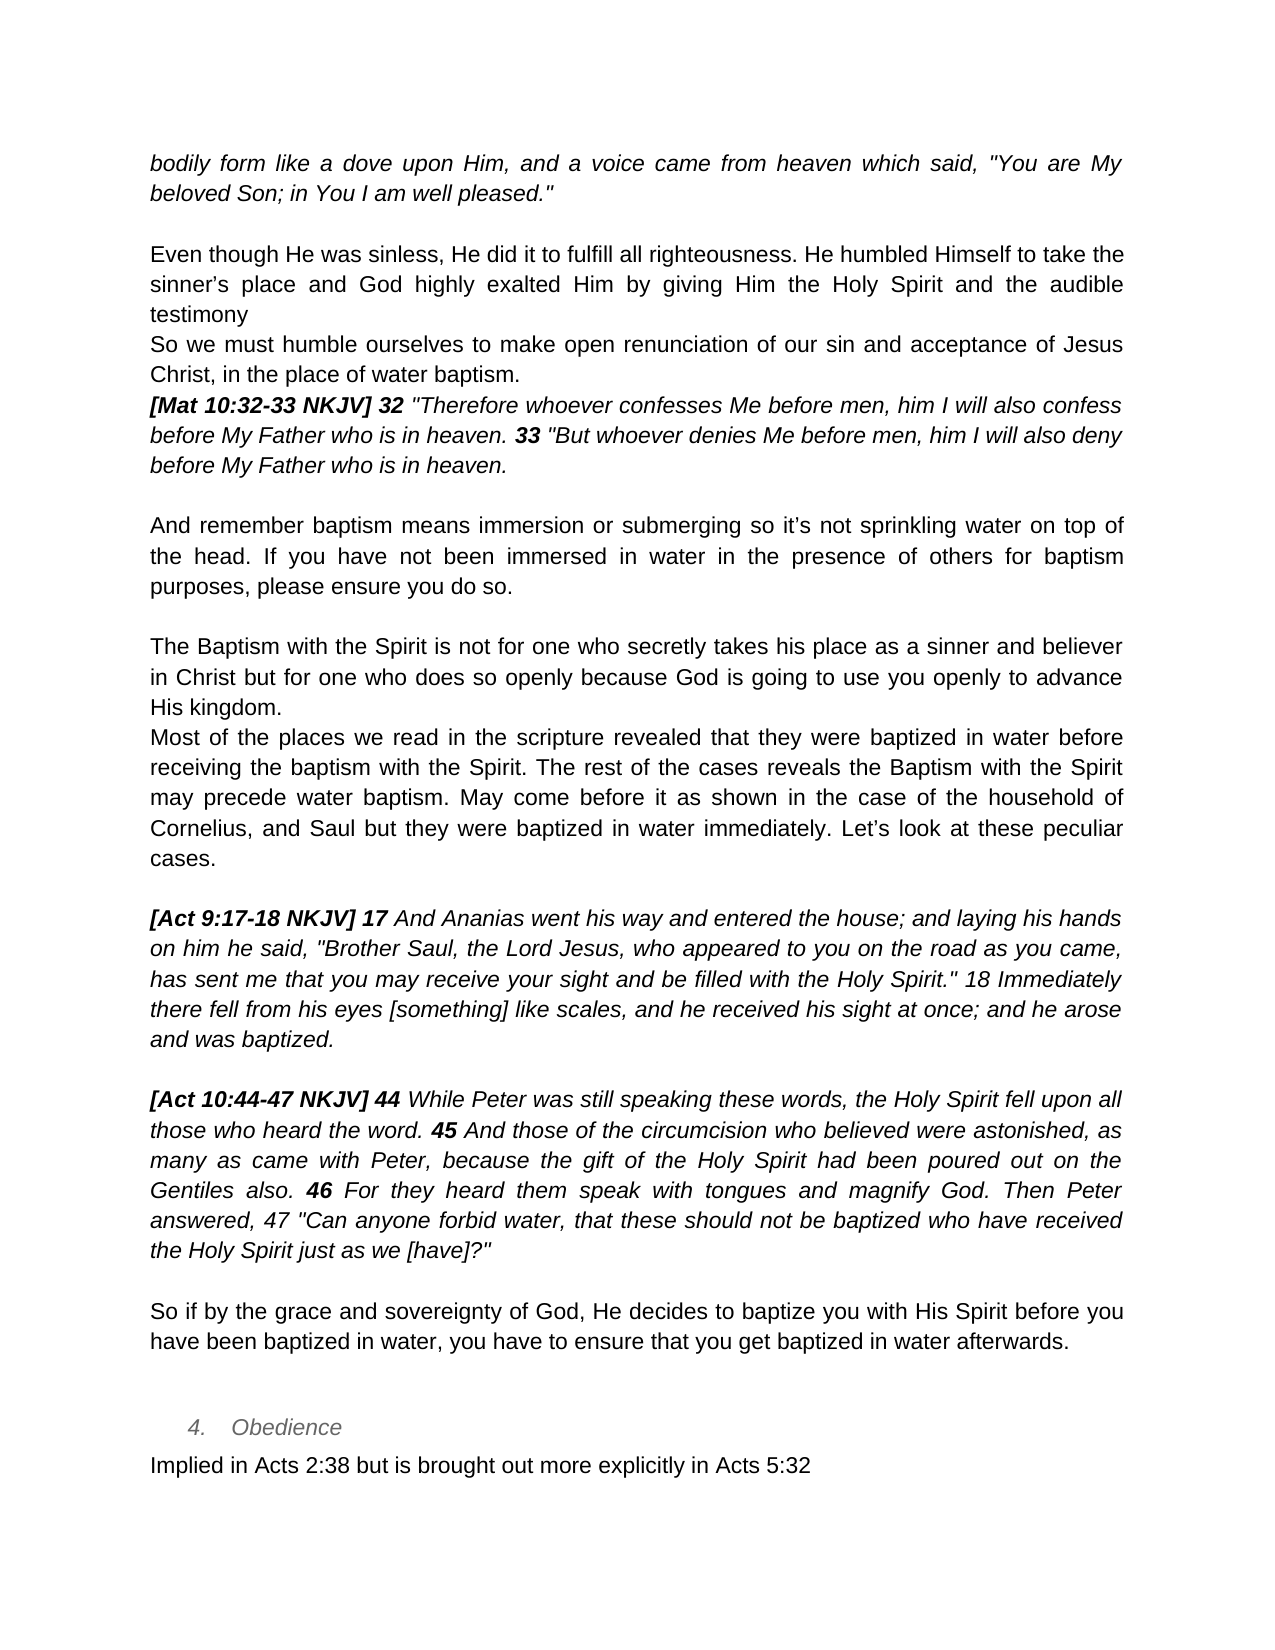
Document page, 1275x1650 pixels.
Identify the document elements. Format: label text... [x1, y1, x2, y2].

text [Act 9:17-18 NKJV] 17 And Ananias went his way and entered the house; and laying his hands on him he said, "Brother Saul, the Lord Jesus, who appeared to you on the road as you came, has sent me that you may receive your sight and be filled with the Holy Spirit." 18 Immediately there fell from his eyes [something] like scales, and he received his sight at once; and he arose and was baptized. [150, 905, 1125, 1052]
text So we must humble ourselves to make open renunciation of our sin and acceptance of Jesus Christ, in the place of water baptism. [150, 331, 1125, 388]
text Even though He was sinless, He did it to fulfill all righteousness. He humbled Himself to take the sinner’s place and God highly exalted Him by giving Him the Holy Spirit and the audible testimony [150, 241, 1125, 327]
text And remember baptism means immersion or submerging so it’s not sprinkling water on top of the head. If you have not been immersed in water in the presence of others for baptism purposes, please ensure you do so. [150, 512, 1125, 599]
text So if by the grace and sovereignty of God, He decides to baptize you with His Spirit before you have been baptized in water, you have to ensure that you get baptized in water afterwards. [150, 1298, 1125, 1354]
text Most of the places we read in the scripture revealed that they were baptized in water before receiving the baptism with the Spirit. The rest of the cases reveals the Baptism with the Spirit may precede water baptism. May come before it as shown in the case of the household of Cornelius, and Saul but they were baptized in water immediately. Let’s look at these peculiar cases. [150, 724, 1125, 871]
text Implied in Acts 2:38 but is brought out more explicitly in Acts 5:32 [150, 1452, 1125, 1478]
subtitle Obedience [187, 1413, 1125, 1440]
text [Mat 10:32-33 NKJV] 32 "Therefore whoever confesses Me before men, him I will also confess before My Father who is in heaven. 33 "But whoever denies Me before men, him I will also deny before My Father who is in heaven. [150, 392, 1125, 478]
text The Baptism with the Spirit is not for one who secretly takes his place as a sinner and believer in Christ but for one who does so openly because God is going to use you openly to advance His kingdom. [150, 633, 1125, 720]
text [150, 150, 1125, 207]
text [Act 10:44-47 NKJV] 44 While Peter was still speaking these words, the Holy Spirit fell upon all those who heard the word. 45 And those of the circumcision who believed were astonished, as many as came with Peter, because the gift of the Holy Spirit had been poured out on the Gentiles also. 46 For they heard them speak with tongues and magnify God. Then Peter answered, 47 "Can anyone forbid water, that these should not be baptized who have received the Holy Spirit just as we [have]?" [150, 1086, 1125, 1264]
